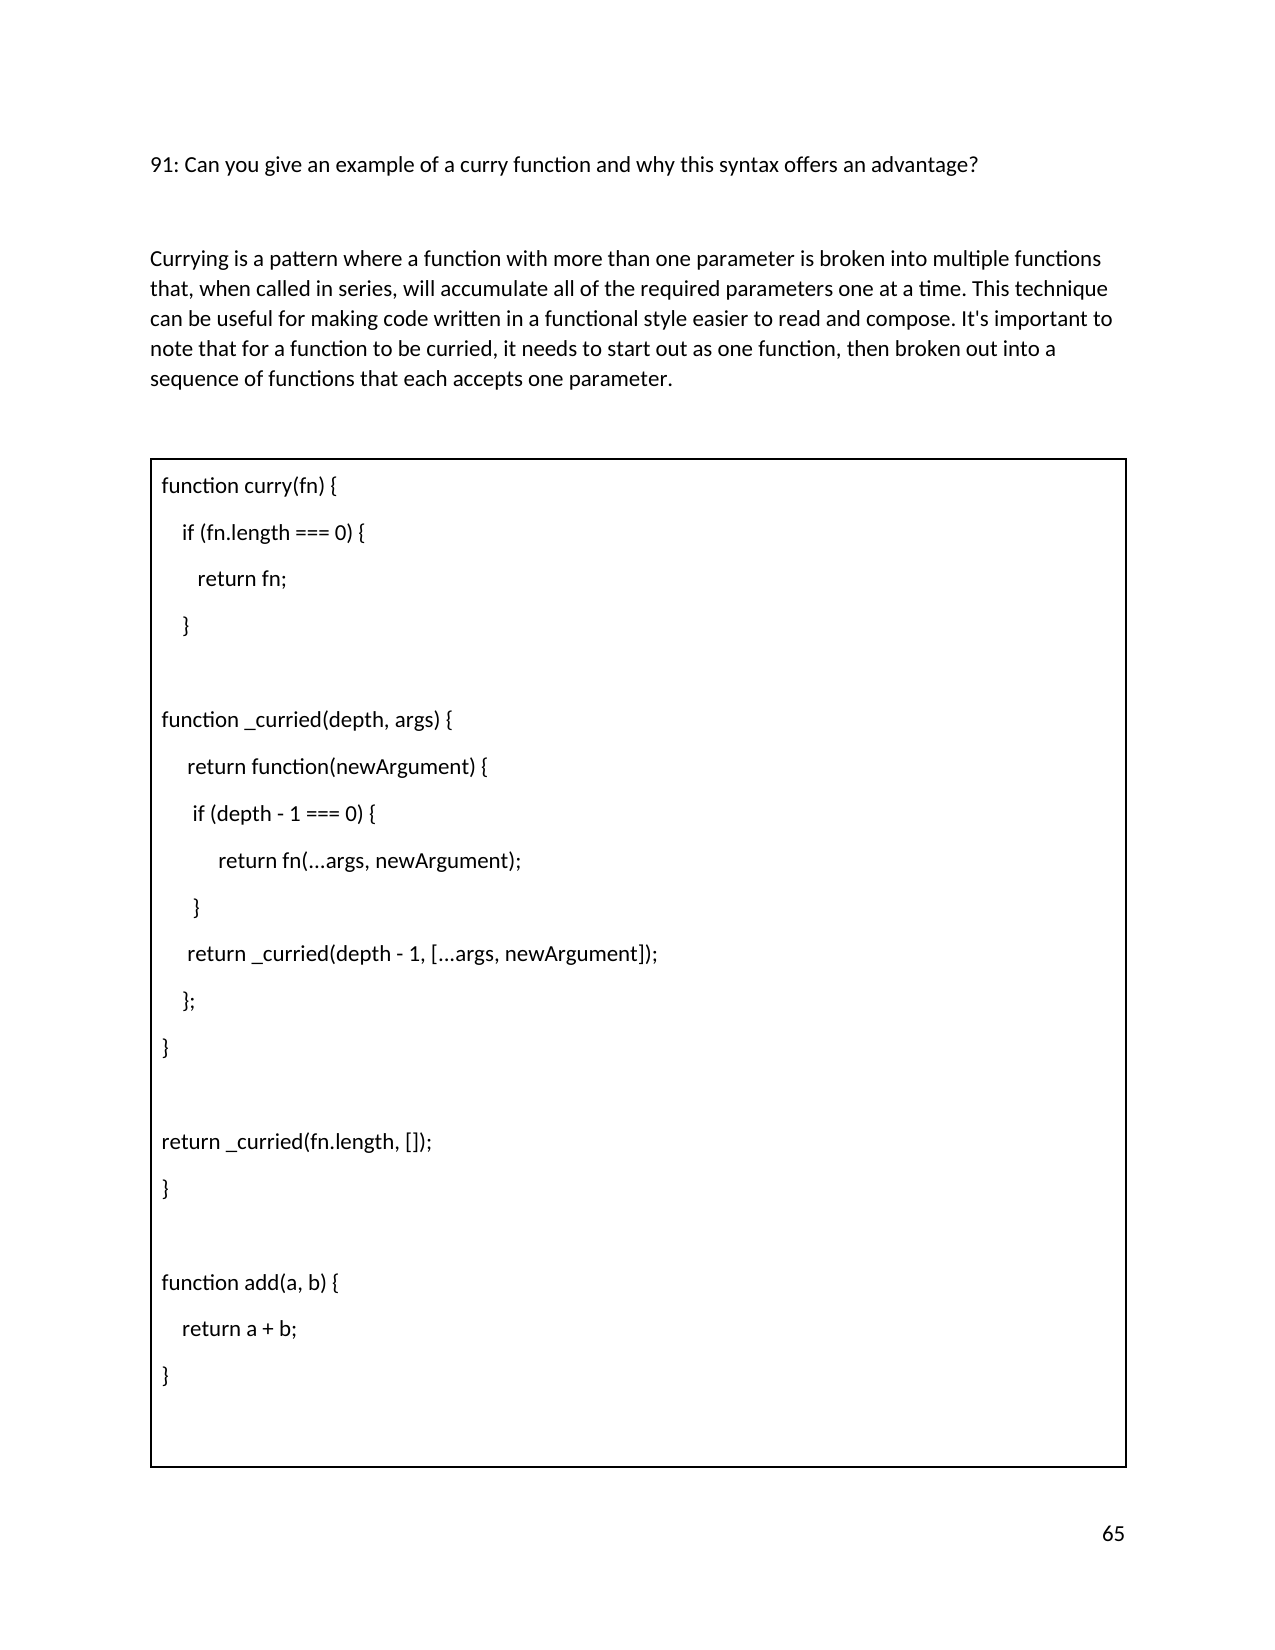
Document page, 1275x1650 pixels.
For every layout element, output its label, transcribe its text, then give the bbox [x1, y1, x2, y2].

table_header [152, 460, 1125, 1466]
text Currying is a pattern where a function with more than one parameter is broken into multiple functions that, when called in series, will accumulate all of the required parameters one at a time. This technique can be useful for making code written in a functional style easier to read and compose. It's important to note that for a function to be curried, it needs to start out as one function, then broken out into a sequence of functions that each accepts one parameter. [150, 244, 1125, 393]
text 91: Can you give an example of a curry function and why this syntax offers an advantage? [150, 150, 1125, 178]
